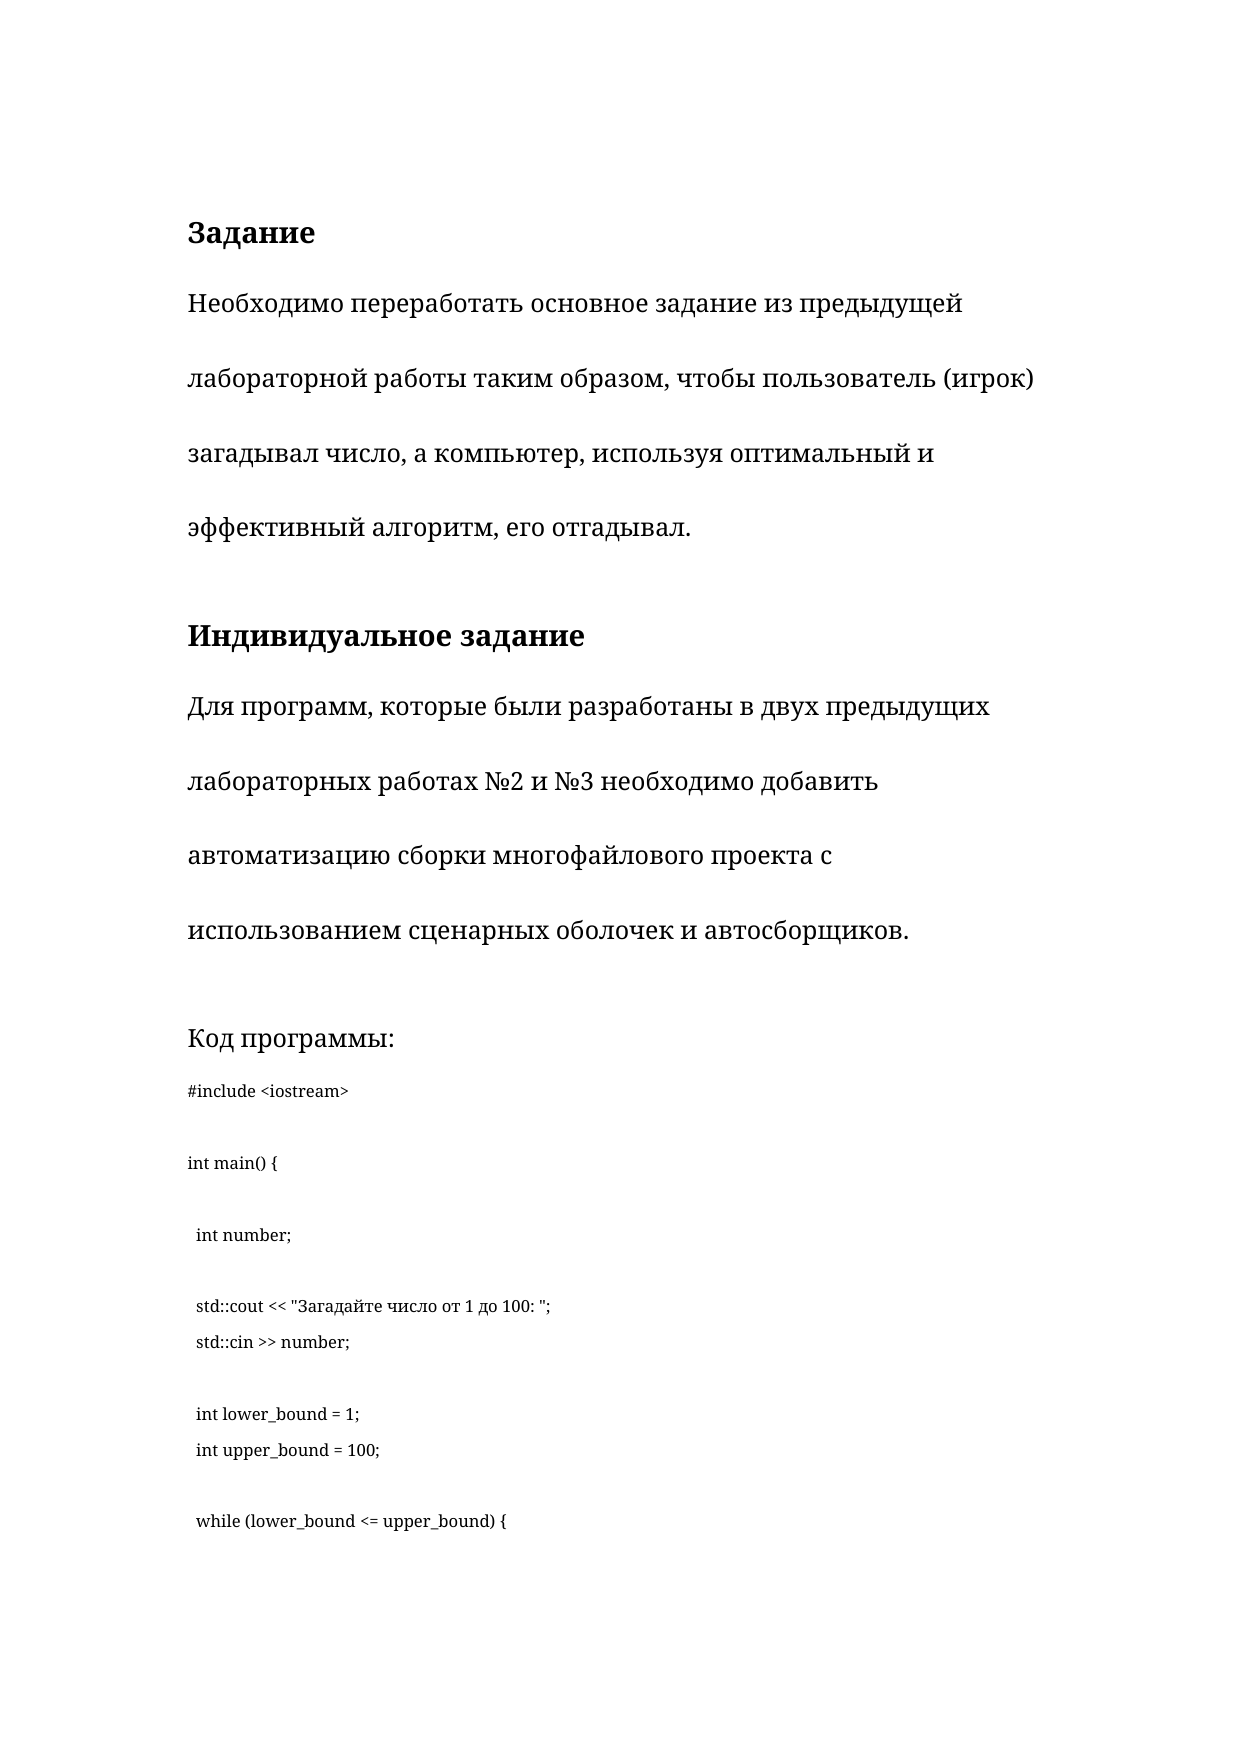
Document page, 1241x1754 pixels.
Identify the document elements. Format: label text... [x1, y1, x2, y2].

text int main() { [187, 1147, 1053, 1179]
text Для программ, которые были разработаны в двух предыдущих лабораторных работах №2 и №3 необходимо добавить автоматизацию сборки многофайлового проекта с использованием сценарных оболочек и автосборщиков. [187, 673, 1053, 962]
text #include <iostream> [187, 1075, 1053, 1108]
text while (lower_bound <= upper_bound) { [187, 1505, 1053, 1538]
text Код программы: [187, 1005, 1053, 1070]
text Индивидуальное задание [187, 602, 1053, 667]
text int number; [187, 1218, 1053, 1251]
text int lower_bound = 1; [187, 1398, 1053, 1430]
text std::cin >> number; [187, 1326, 1053, 1358]
text std::cout << "Загадайте число от 1 до 100: "; [187, 1290, 1053, 1323]
text Задание [187, 199, 1053, 264]
text Необходимо переработать основное задание из предыдущей лабораторной работы таким образом, чтобы пользователь (игрок) загадывал число, а компьютер, используя оптимальный и эффективный алгоритм, его отгадывал. [187, 271, 1053, 559]
text int upper_bound = 100; [187, 1433, 1053, 1466]
